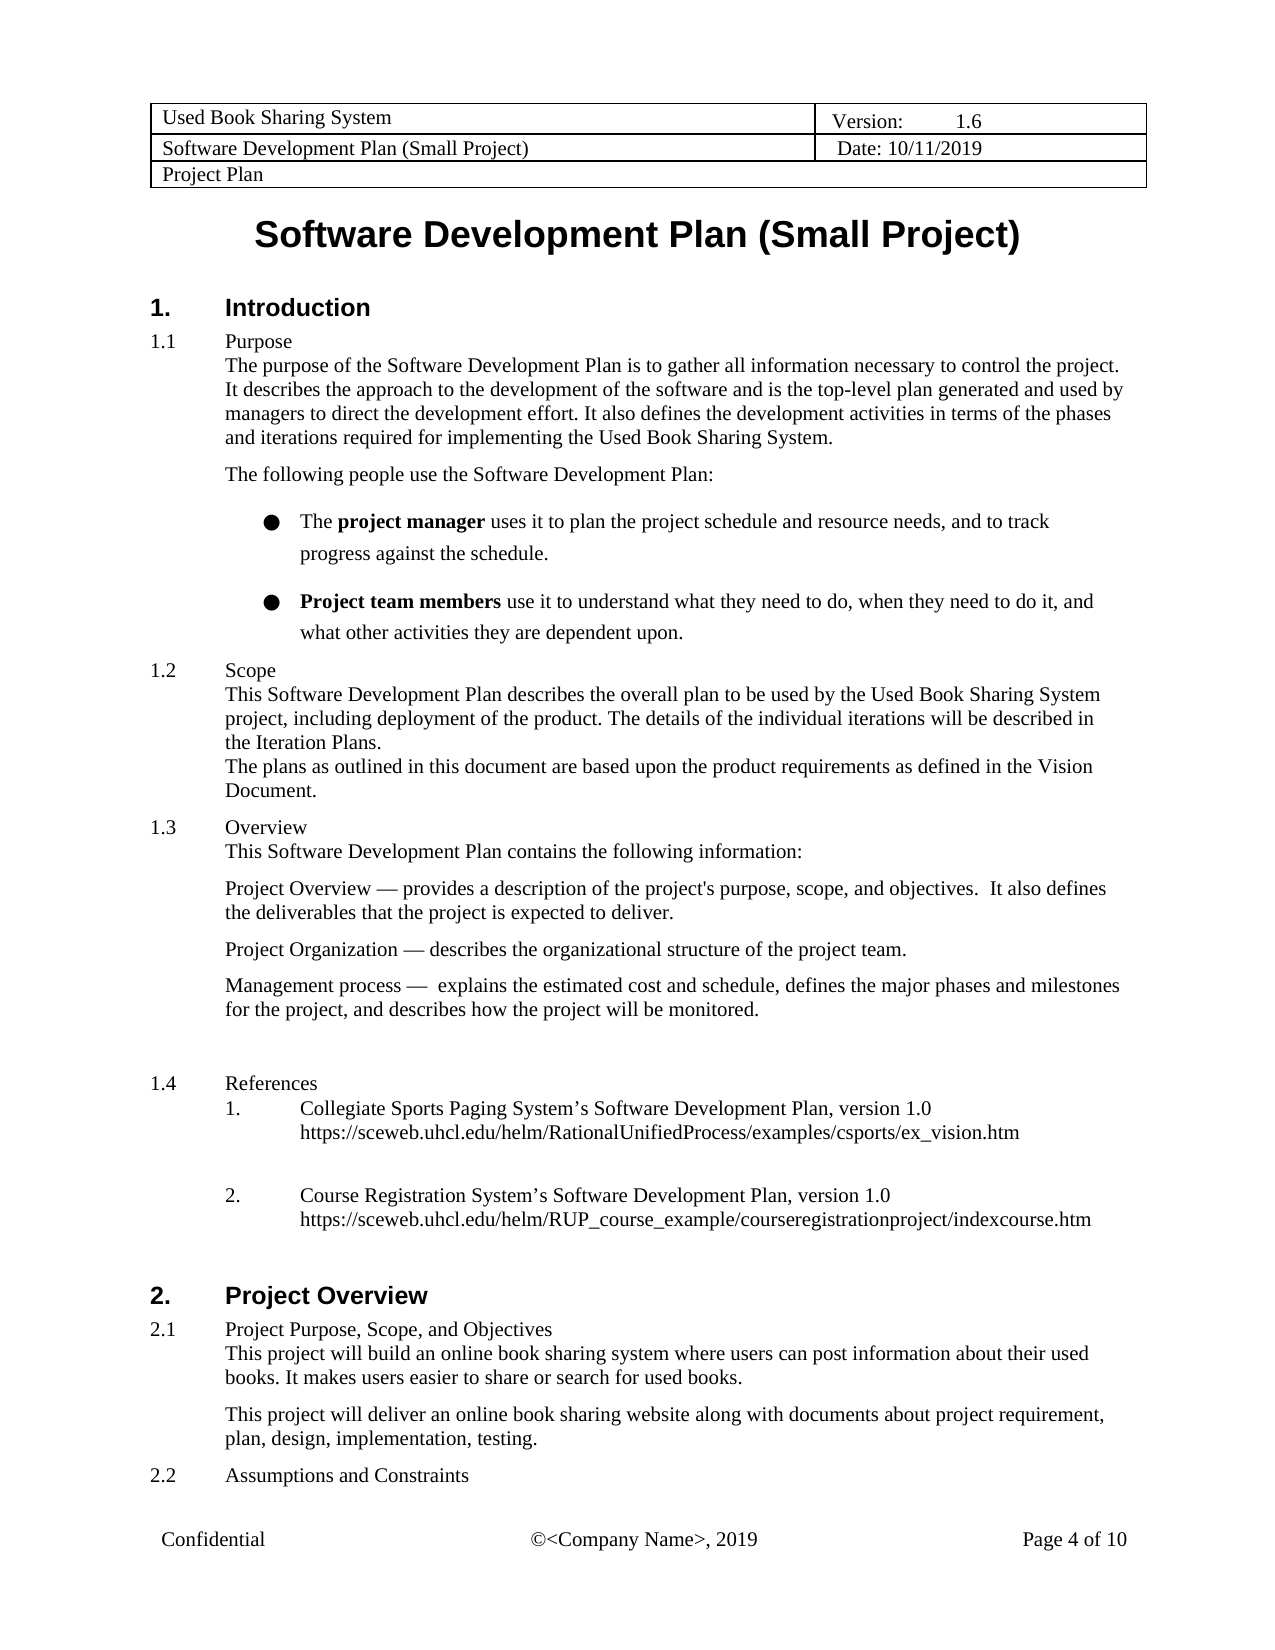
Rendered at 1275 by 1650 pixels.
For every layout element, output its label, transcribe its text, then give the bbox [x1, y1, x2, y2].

list https://sceweb.uhcl.edu/helm/RUP_course_example/courseregistrationproject/indexcourse.htm [225, 1207, 1125, 1231]
text The purpose of the Software Development Plan is to gather all information necessary to control the project. It describes the approach to the development of the software and is the top-level plan generated and used by managers to direct the development effort. It also defines the development activities in terms of the phases and iterations required for implementing the Used Book Sharing System. [225, 353, 1125, 449]
title Software Development Plan (Small Project) [150, 212, 1125, 255]
text Management process — explains the estimated cost and schedule, defines the major phases and milestones for the project, and describes how the project will be monitored. [225, 973, 1125, 1021]
subtitle References [150, 1070, 1125, 1095]
list https://sceweb.uhcl.edu/helm/RationalUnifiedProcess/examples/csports/ex_vision.htm [225, 1120, 1125, 1144]
text The following people use the Software Development Plan: [225, 461, 1125, 486]
subtitle Project Purpose, Scope, and Objectives [150, 1316, 1125, 1341]
text Project Organization — describes the organizational structure of the project team. [225, 937, 1125, 961]
text This Software Development Plan contains the following information: [150, 839, 1125, 863]
subtitle Overview [150, 814, 1125, 839]
text This project will deliver an online book sharing website along with documents about project requirement, plan, design, implementation, testing. [225, 1402, 1125, 1450]
subtitle Purpose [150, 328, 1125, 353]
subtitle Assumptions and Constraints [150, 1462, 1125, 1487]
list Project team members use it to understand what they need to do, when they need to do it, and what other activities they are dependent upon. [262, 577, 1125, 644]
subtitle Project Overview [150, 1281, 1125, 1310]
subtitle Introduction [150, 293, 1125, 321]
subtitle Scope [150, 657, 1125, 682]
text Project Overview — provides a description of the project's purpose, scope, and objectives. It also defines the deliverables that the project is expected to deliver. [225, 876, 1125, 924]
subtitle Collegiate Sports Paging System’s Software Development Plan, version 1.0 [150, 1095, 1125, 1120]
list The project manager uses it to plan the project schedule and resource needs, and to track progress against the schedule. [262, 498, 1125, 565]
text This Software Development Plan describes the overall plan to be used by the Used Book Sharing System project, including deployment of the product. The details of the individual iterations will be described in the Iteration Plans. The plans as outlined in this document are based upon the product requirements as defined in the Vision Document. [225, 682, 1125, 802]
list Course Registration System’s Software Development Plan, version 1.0 [150, 1182, 1125, 1207]
text This project will build an online book sharing system where users can post information about their used books. It makes users easier to share or search for used books. [225, 1341, 1125, 1389]
